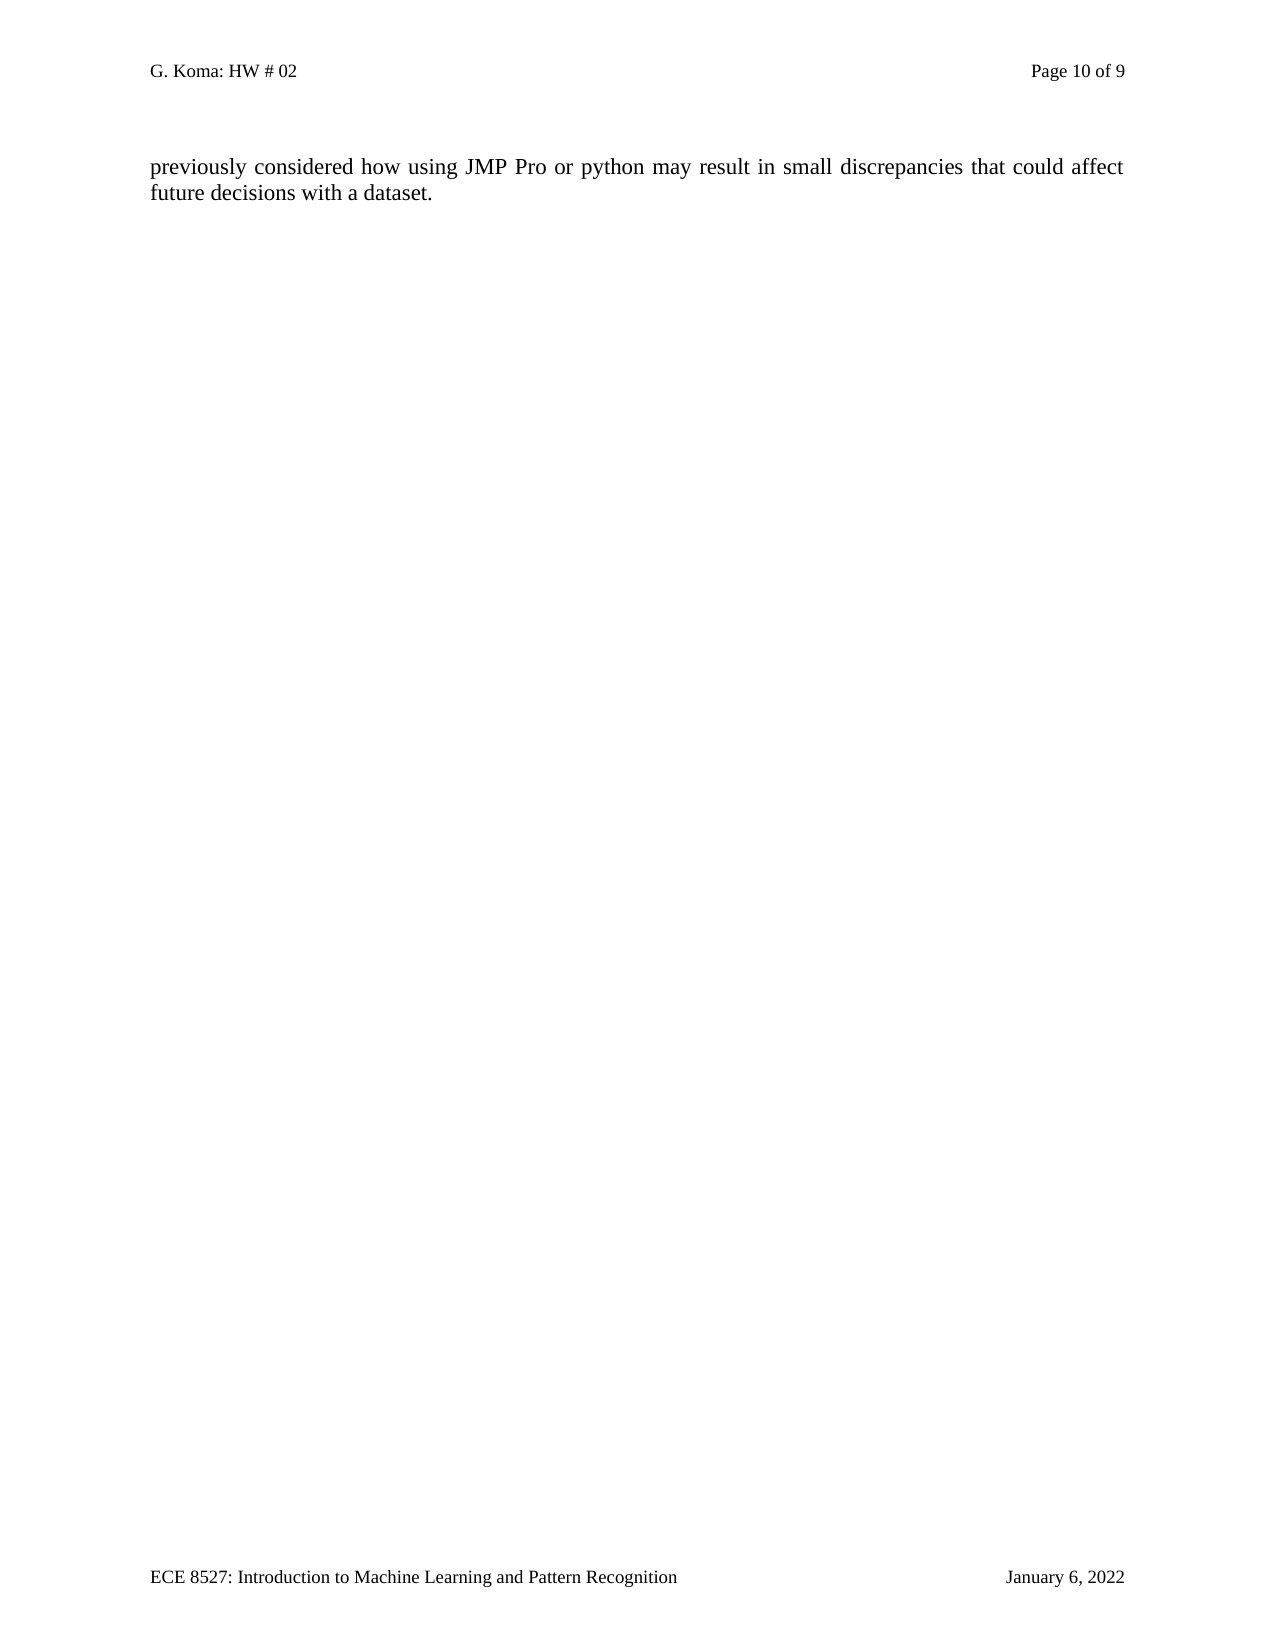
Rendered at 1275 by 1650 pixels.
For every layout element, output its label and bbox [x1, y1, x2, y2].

text [150, 153, 1125, 206]
